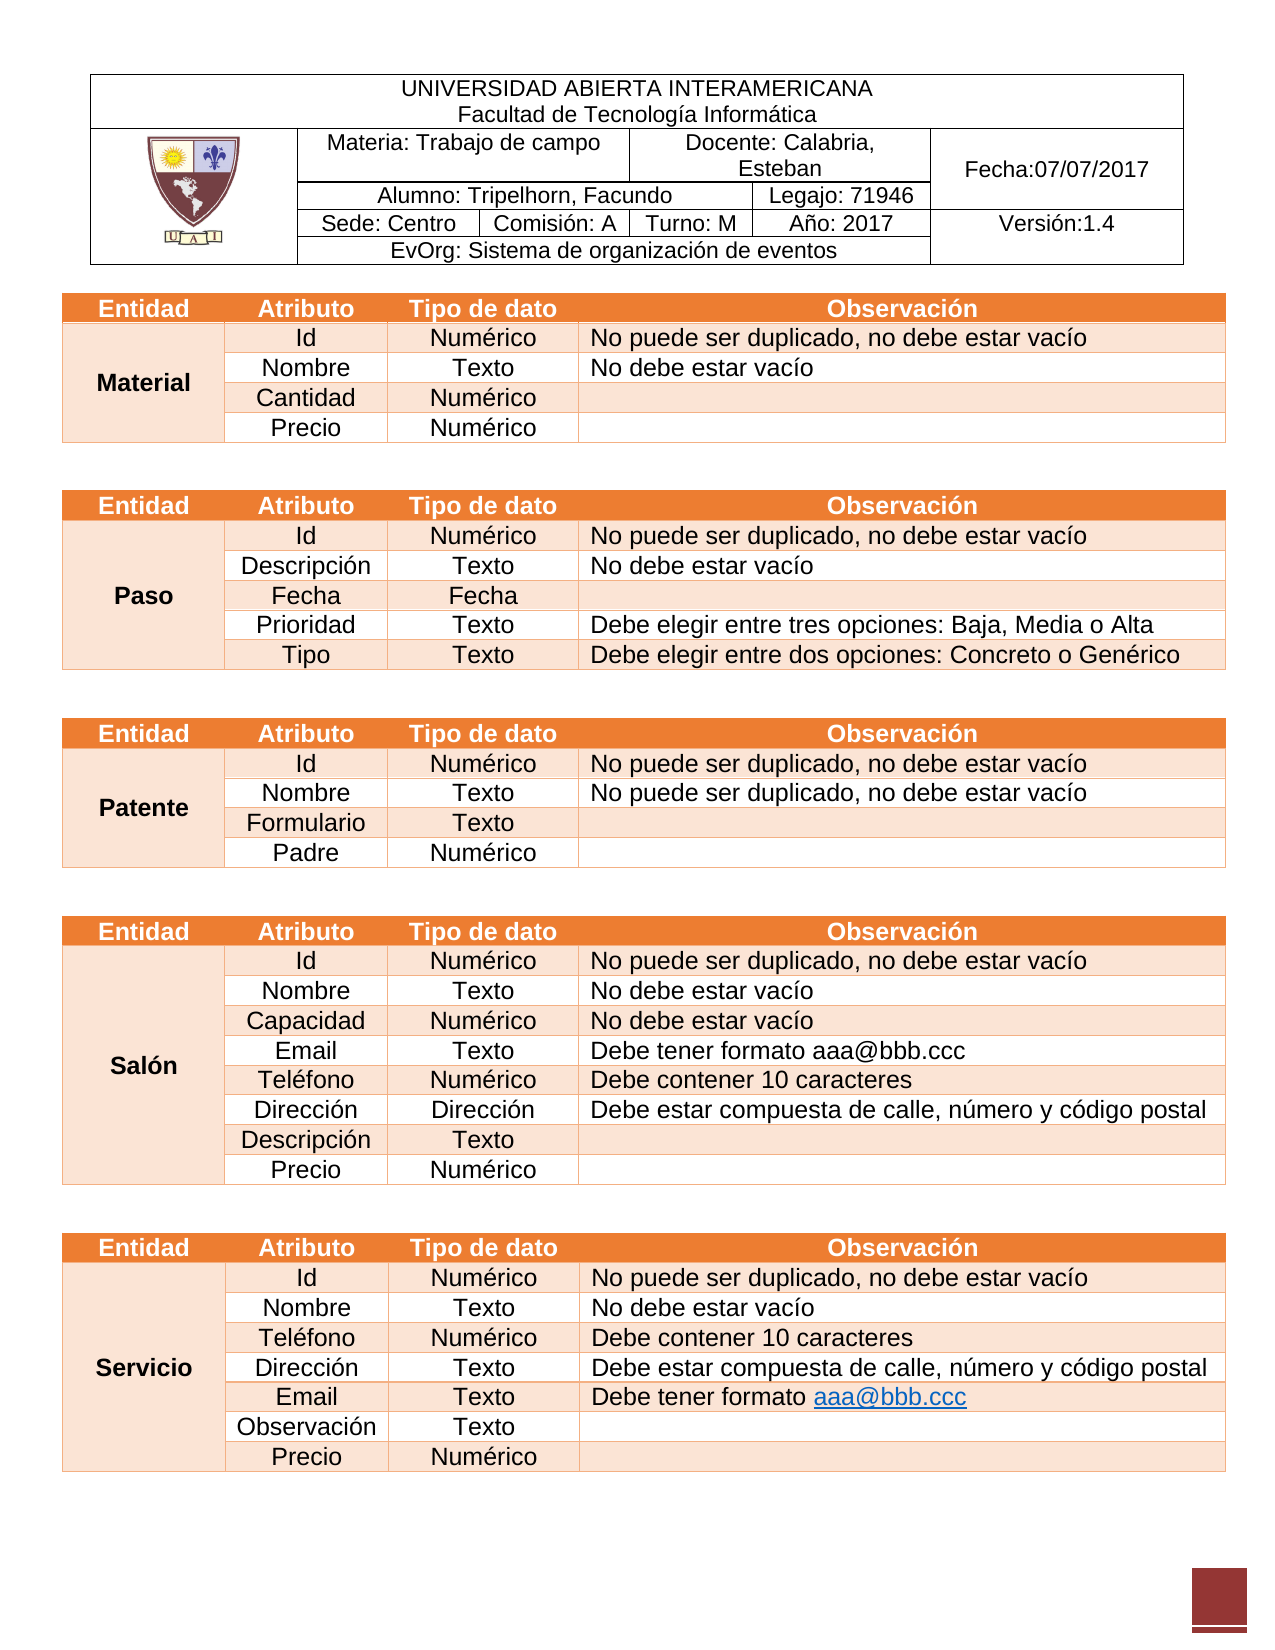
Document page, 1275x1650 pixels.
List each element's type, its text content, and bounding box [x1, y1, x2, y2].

table_cell Debe elegir entre tres opciones: Baja, Media o Alta [579, 611, 1225, 639]
table_header Observación [579, 917, 1225, 945]
table_cell Texto [389, 1293, 579, 1322]
table_cell Texto [388, 640, 578, 669]
table_cell Texto [388, 976, 578, 1005]
table_cell Debe contener 10 caracteres [579, 1066, 1225, 1094]
table_cell Nombre [225, 976, 387, 1005]
table_cell Teléfono [226, 1323, 388, 1352]
table_cell Id [226, 1263, 388, 1292]
table_cell [580, 1442, 1225, 1471]
table_cell Dirección [225, 1095, 387, 1124]
table_header Atributo [225, 917, 387, 945]
table_cell Capacidad [225, 1006, 387, 1035]
table_cell [579, 1155, 1225, 1184]
table_cell [579, 1125, 1225, 1154]
table_cell Descripción [225, 1125, 387, 1154]
table_header Entidad [63, 719, 224, 748]
table_cell Texto [388, 551, 578, 580]
table_cell Cantidad [225, 383, 387, 412]
table_cell Observación [226, 1412, 388, 1441]
table_cell Servicio [63, 1263, 225, 1471]
table_cell Numérico [388, 383, 578, 412]
table_cell [579, 808, 1225, 837]
table_cell Texto [389, 1353, 579, 1381]
table_cell Texto [388, 1036, 578, 1064]
table_cell [579, 581, 1225, 609]
table_cell Prioridad [225, 611, 387, 639]
table_cell Debe tener formato aaa@bbb.ccc [580, 1383, 1225, 1411]
table_cell No debe estar vacío [579, 353, 1225, 382]
table_cell Numérico [388, 749, 578, 777]
table_cell No debe estar vacío [579, 976, 1225, 1005]
table_cell Id [225, 749, 387, 777]
table_cell Material [63, 324, 224, 442]
table_cell Descripción [225, 551, 387, 580]
table_cell No puede ser duplicado, no debe estar vacío [579, 779, 1225, 807]
table_cell Numérico [388, 838, 578, 867]
table_cell Texto [389, 1383, 579, 1411]
table_cell Texto [388, 353, 578, 382]
table_cell Formulario [225, 808, 387, 837]
table_cell Debe estar compuesta de calle, número y código postal [580, 1353, 1225, 1381]
table_cell Numérico [389, 1442, 579, 1471]
table_cell Dirección [226, 1353, 388, 1381]
table_cell Paso [63, 521, 224, 669]
table_header Entidad [63, 1234, 225, 1262]
table_cell No puede ser duplicado, no debe estar vacío [579, 521, 1225, 550]
table_header Observación [579, 491, 1225, 520]
table_cell Precio [226, 1442, 388, 1471]
table_cell Debe tener formato aaa@bbb.ccc [579, 1036, 1225, 1064]
table_cell Numérico [388, 324, 578, 352]
table_cell Nombre [225, 779, 387, 807]
table_cell Nombre [225, 353, 387, 382]
table_cell [579, 838, 1225, 867]
table_header Observación [579, 294, 1225, 322]
table_cell No puede ser duplicado, no debe estar vacío [579, 749, 1225, 777]
table_cell No debe estar vacío [580, 1293, 1225, 1322]
table_cell Numérico [388, 1066, 578, 1094]
table_cell Numérico [388, 946, 578, 975]
table_cell No puede ser duplicado, no debe estar vacío [579, 324, 1225, 352]
table_cell Id [225, 324, 387, 352]
table_header Atributo [225, 294, 387, 322]
table_cell Teléfono [225, 1066, 387, 1094]
table_header Tipo de dato [389, 1234, 579, 1262]
table_header Observación [580, 1234, 1225, 1262]
table_cell Fecha [388, 581, 578, 609]
table_header Atributo [225, 491, 387, 520]
table_cell Precio [225, 413, 387, 442]
table_cell Texto [388, 779, 578, 807]
table_cell Texto [388, 611, 578, 639]
table_cell Numérico [388, 413, 578, 442]
table_cell Numérico [388, 1006, 578, 1035]
table_cell No debe estar vacío [579, 1006, 1225, 1035]
table_header Observación [579, 719, 1225, 748]
picture [126, 128, 262, 249]
table_cell No puede ser duplicado, no debe estar vacío [580, 1263, 1225, 1292]
table_cell Tipo [225, 640, 387, 669]
table_header Atributo [226, 1234, 388, 1262]
table_cell Numérico [389, 1263, 579, 1292]
table_header Entidad [63, 917, 224, 945]
table_cell Email [226, 1383, 388, 1411]
table_cell No puede ser duplicado, no debe estar vacío [579, 946, 1225, 975]
table_cell [579, 383, 1225, 412]
table_cell Id [225, 521, 387, 550]
table_cell [579, 413, 1225, 442]
table_header Atributo [225, 719, 387, 748]
table_cell [580, 1412, 1225, 1441]
table_cell Numérico [388, 521, 578, 550]
table_header Entidad [63, 491, 224, 520]
table_header Tipo de dato [388, 719, 578, 748]
table_cell Texto [388, 1125, 578, 1154]
table_cell Texto [388, 808, 578, 837]
table_cell Nombre [226, 1293, 388, 1322]
table_cell Numérico [389, 1323, 579, 1352]
table_cell Debe elegir entre dos opciones: Concreto o Genérico [579, 640, 1225, 669]
table_header Tipo de dato [388, 294, 578, 322]
table_cell Patente [63, 749, 224, 867]
table_cell Id [225, 946, 387, 975]
table_cell No debe estar vacío [579, 551, 1225, 580]
table_cell Dirección [388, 1095, 578, 1124]
table_cell Salón [63, 946, 224, 1184]
table_cell Fecha [225, 581, 387, 609]
table_header Entidad [63, 294, 224, 322]
table_cell Debe estar compuesta de calle, número y código postal [579, 1095, 1225, 1124]
table_header Tipo de dato [388, 917, 578, 945]
table_cell Numérico [388, 1155, 578, 1184]
table_header Tipo de dato [388, 491, 578, 520]
table_cell Email [225, 1036, 387, 1064]
table_cell Padre [225, 838, 387, 867]
table_cell Precio [225, 1155, 387, 1184]
table_cell Debe contener 10 caracteres [580, 1323, 1225, 1352]
table_cell Texto [389, 1412, 579, 1441]
